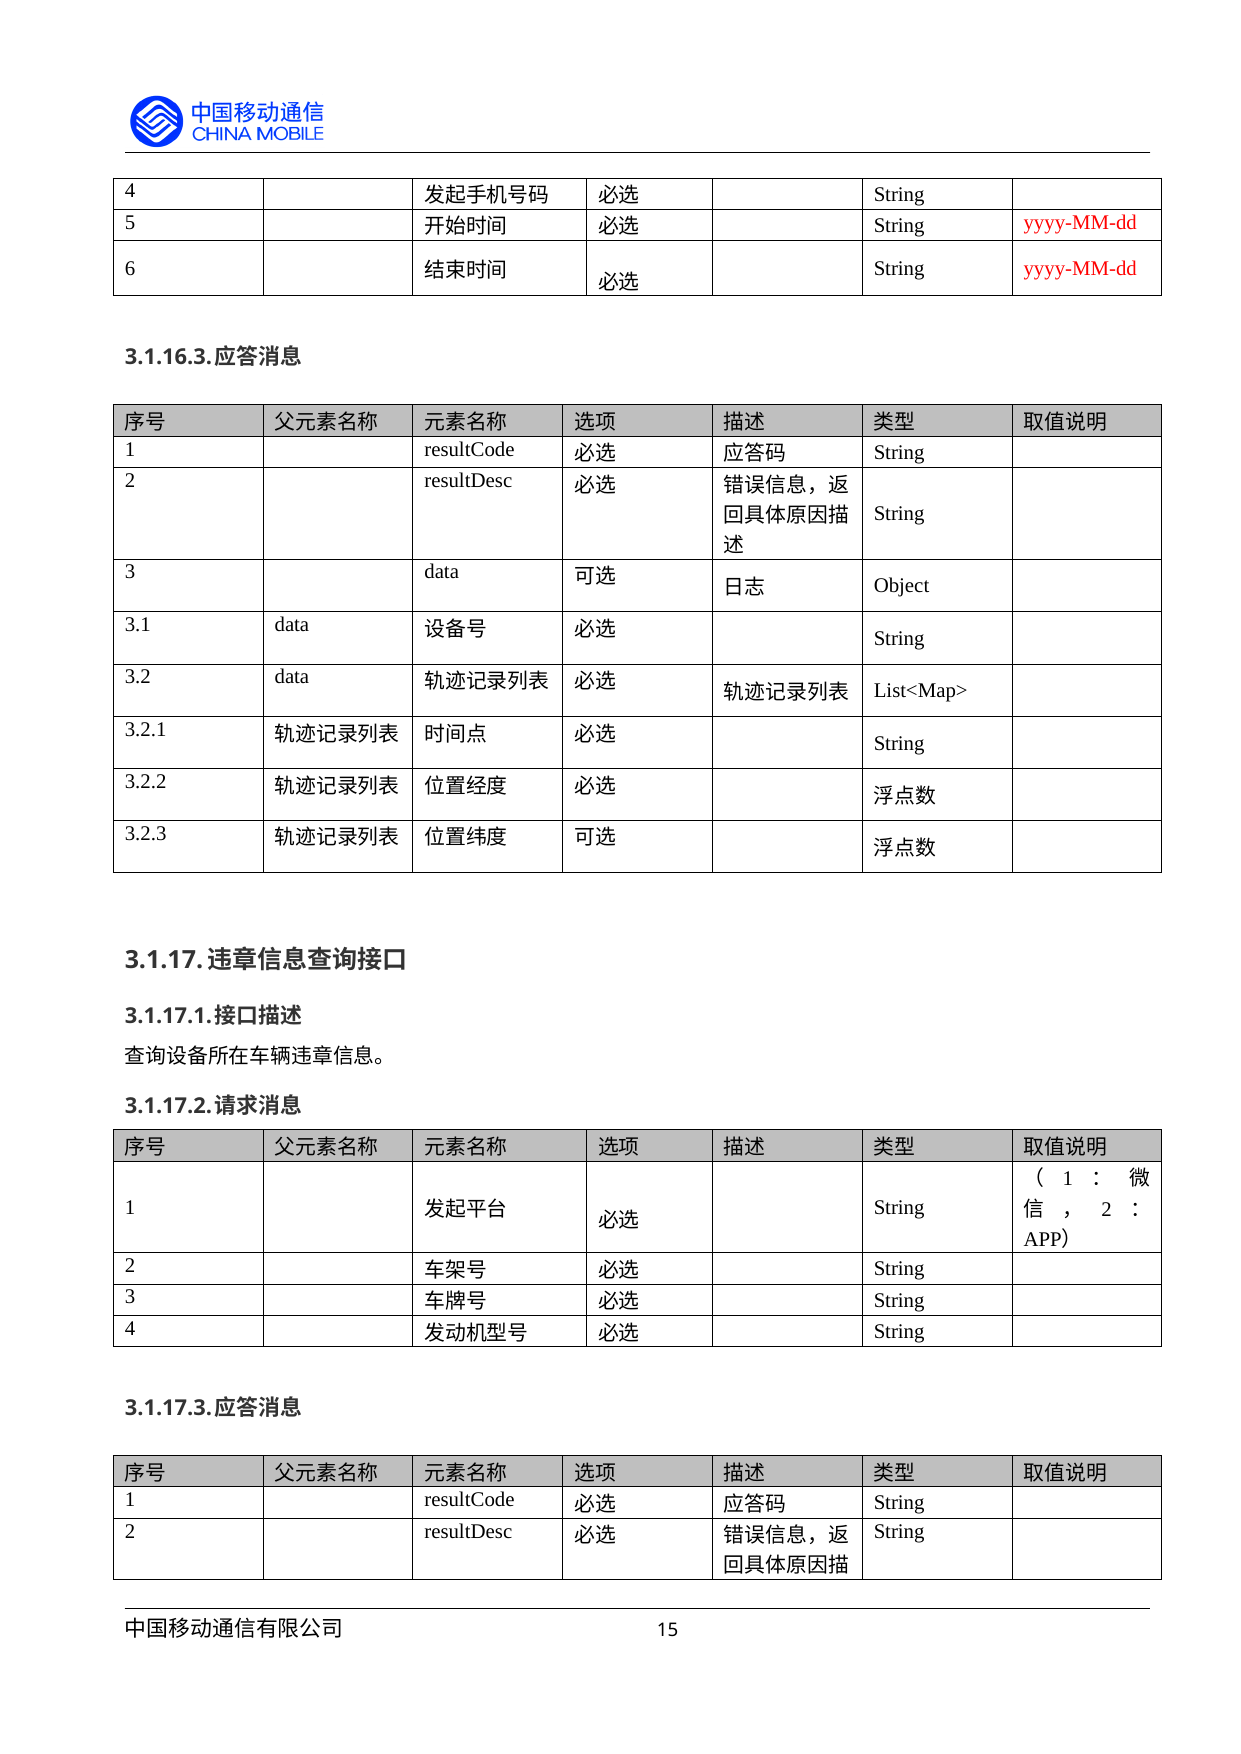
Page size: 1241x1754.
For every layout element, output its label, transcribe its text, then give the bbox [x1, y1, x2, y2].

table_cell [1013, 468, 1161, 558]
table_cell 错误信息，返回具体原因描述 [713, 468, 862, 558]
table_cell [264, 241, 412, 295]
table_cell [264, 468, 412, 558]
table_cell [264, 437, 412, 467]
table_cell 4 [114, 1316, 263, 1346]
table_header 类型 [863, 405, 1012, 436]
subtitle 请求消息 [124, 1088, 1150, 1120]
table_cell String [863, 717, 1012, 768]
table_cell 必选 [563, 717, 712, 768]
table_cell 必选 [587, 1162, 712, 1252]
table_cell [1013, 612, 1161, 663]
subtitle 接口描述 [124, 998, 1150, 1030]
table_cell [1013, 769, 1161, 819]
table_cell 发动机型号 [413, 1316, 586, 1346]
table_cell resultDesc [413, 468, 562, 558]
table_cell [1013, 1487, 1161, 1517]
table_cell 3.2.1 [114, 717, 263, 768]
table_cell 发起手机号码 [413, 179, 586, 209]
table_cell String [863, 1253, 1012, 1283]
table_header 父元素名称 [264, 1456, 412, 1486]
table_cell String [863, 612, 1012, 663]
table_header 父元素名称 [264, 1130, 412, 1161]
table_cell 必选 [587, 210, 712, 240]
table_cell 轨迹记录列表 [264, 769, 412, 819]
table_cell 3 [114, 560, 263, 611]
table_header 类型 [863, 1456, 1012, 1486]
table_header 序号 [114, 405, 263, 436]
table_cell 发起平台 [413, 1162, 586, 1252]
table_cell [713, 210, 862, 240]
table_cell 必选 [563, 1519, 712, 1579]
table_header 取值说明 [1013, 405, 1161, 436]
table_cell [1013, 1253, 1161, 1283]
table_cell 必选 [563, 437, 712, 467]
table_cell String [863, 179, 1012, 209]
table_cell [713, 821, 862, 872]
table_header 序号 [114, 1456, 263, 1486]
table_cell resultCode [413, 1487, 562, 1517]
table_cell [264, 560, 412, 611]
table_cell 3 [114, 1285, 263, 1315]
table_cell 必选 [587, 1253, 712, 1283]
table_cell 2 [114, 468, 263, 558]
table_cell [1013, 1519, 1161, 1579]
table_header 元素名称 [413, 1456, 562, 1486]
table_header 描述 [713, 1456, 862, 1486]
table_cell yyyy-MM-dd [1013, 210, 1161, 240]
table_cell 必选 [563, 612, 712, 663]
table_cell 可选 [563, 560, 712, 611]
table_cell yyyy-MM-dd [1013, 241, 1161, 295]
table_cell 设备号 [413, 612, 562, 663]
table_cell 可选 [563, 821, 712, 872]
table_cell 轨迹记录列表 [413, 665, 562, 716]
table_cell [264, 1316, 412, 1346]
table_cell String [863, 1487, 1012, 1517]
table_cell [264, 1519, 412, 1579]
table_cell 2 [114, 1519, 263, 1579]
table_cell [1013, 560, 1161, 611]
table_header 选项 [587, 1130, 712, 1161]
table_cell 必选 [563, 665, 712, 716]
table_header 描述 [713, 405, 862, 436]
table_cell 应答码 [713, 437, 862, 467]
table_cell 2 [114, 1253, 263, 1283]
table_header 序号 [114, 1130, 263, 1161]
table_header 元素名称 [413, 1130, 586, 1161]
table_header 描述 [713, 1130, 862, 1161]
table_cell 轨迹记录列表 [264, 717, 412, 768]
table_cell [1013, 1316, 1161, 1346]
table_cell [264, 1162, 412, 1252]
table_cell [1013, 437, 1161, 467]
table_cell 必选 [587, 1285, 712, 1315]
picture [124, 94, 325, 148]
table_cell String [863, 210, 1012, 240]
table_cell 位置经度 [413, 769, 562, 819]
table_cell 3.2.2 [114, 769, 263, 819]
table_cell 1 [114, 1487, 263, 1517]
table_cell [1013, 1285, 1161, 1315]
table_cell [1013, 717, 1161, 768]
table_cell 浮点数 [863, 821, 1012, 872]
table_cell 错误信息，返回具体原因描述 [713, 1519, 862, 1579]
table_cell 必选 [587, 179, 712, 209]
table_cell 必选 [587, 1316, 712, 1346]
table_cell （1：微信，2：APP） [1013, 1162, 1161, 1252]
table_cell 5 [114, 210, 263, 240]
table_cell 轨迹记录列表 [264, 821, 412, 872]
table_cell [1013, 821, 1161, 872]
table_cell Object [863, 560, 1012, 611]
table_cell 开始时间 [413, 210, 586, 240]
table_cell [713, 769, 862, 819]
table_cell 6 [114, 241, 263, 295]
table_cell String [863, 1162, 1012, 1252]
table_cell [713, 1316, 862, 1346]
table_cell [264, 1253, 412, 1283]
subtitle 应答消息 [124, 339, 1150, 371]
table_cell data [264, 612, 412, 663]
table_cell 3.2 [114, 665, 263, 716]
table_cell 1 [114, 437, 263, 467]
table_cell 车架号 [413, 1253, 586, 1283]
table_cell List<Map> [863, 665, 1012, 716]
subtitle 违章信息查询接口 [124, 939, 1150, 976]
table_cell 结束时间 [413, 241, 586, 295]
table_cell 4 [114, 179, 263, 209]
table_cell 时间点 [413, 717, 562, 768]
table_cell [264, 1487, 412, 1517]
text 查询设备所在车辆违章信息。 [124, 1039, 1150, 1069]
table_cell 日志 [713, 560, 862, 611]
table_cell data [264, 665, 412, 716]
table_cell 1 [114, 1162, 263, 1252]
table_cell 浮点数 [863, 769, 1012, 819]
table_cell [713, 1162, 862, 1252]
table_cell 应答码 [713, 1487, 862, 1517]
table_header 取值说明 [1013, 1130, 1161, 1161]
table_cell [1013, 179, 1161, 209]
table_header 取值说明 [1013, 1456, 1161, 1486]
subtitle 应答消息 [124, 1390, 1150, 1422]
table_cell [713, 717, 862, 768]
table_cell 轨迹记录列表 [713, 665, 862, 716]
table_cell [264, 179, 412, 209]
table_cell [713, 241, 862, 295]
table_header 父元素名称 [264, 405, 412, 436]
table_cell [713, 612, 862, 663]
table_cell String [863, 468, 1012, 558]
table_cell [264, 1285, 412, 1315]
table_cell 必选 [563, 1487, 712, 1517]
table_cell [713, 1253, 862, 1283]
table_header 选项 [563, 405, 712, 436]
table_cell String [863, 1285, 1012, 1315]
table_header 类型 [863, 1130, 1012, 1161]
table_header 元素名称 [413, 405, 562, 436]
table_cell 3.2.3 [114, 821, 263, 872]
table_header 选项 [563, 1456, 712, 1486]
table_cell [1013, 665, 1161, 716]
table_cell [713, 1285, 862, 1315]
table_cell 3.1 [114, 612, 263, 663]
table_cell [713, 179, 862, 209]
table_cell 位置纬度 [413, 821, 562, 872]
table_cell String [863, 1519, 1012, 1579]
table_cell resultDesc [413, 1519, 562, 1579]
table_cell 车牌号 [413, 1285, 586, 1315]
table_cell String [863, 1316, 1012, 1346]
table_cell data [413, 560, 562, 611]
table_cell String [863, 437, 1012, 467]
table_cell 必选 [563, 468, 712, 558]
table_cell String [863, 241, 1012, 295]
table_cell 必选 [587, 241, 712, 295]
table_cell resultCode [413, 437, 562, 467]
table_cell [264, 210, 412, 240]
table_cell 必选 [563, 769, 712, 819]
